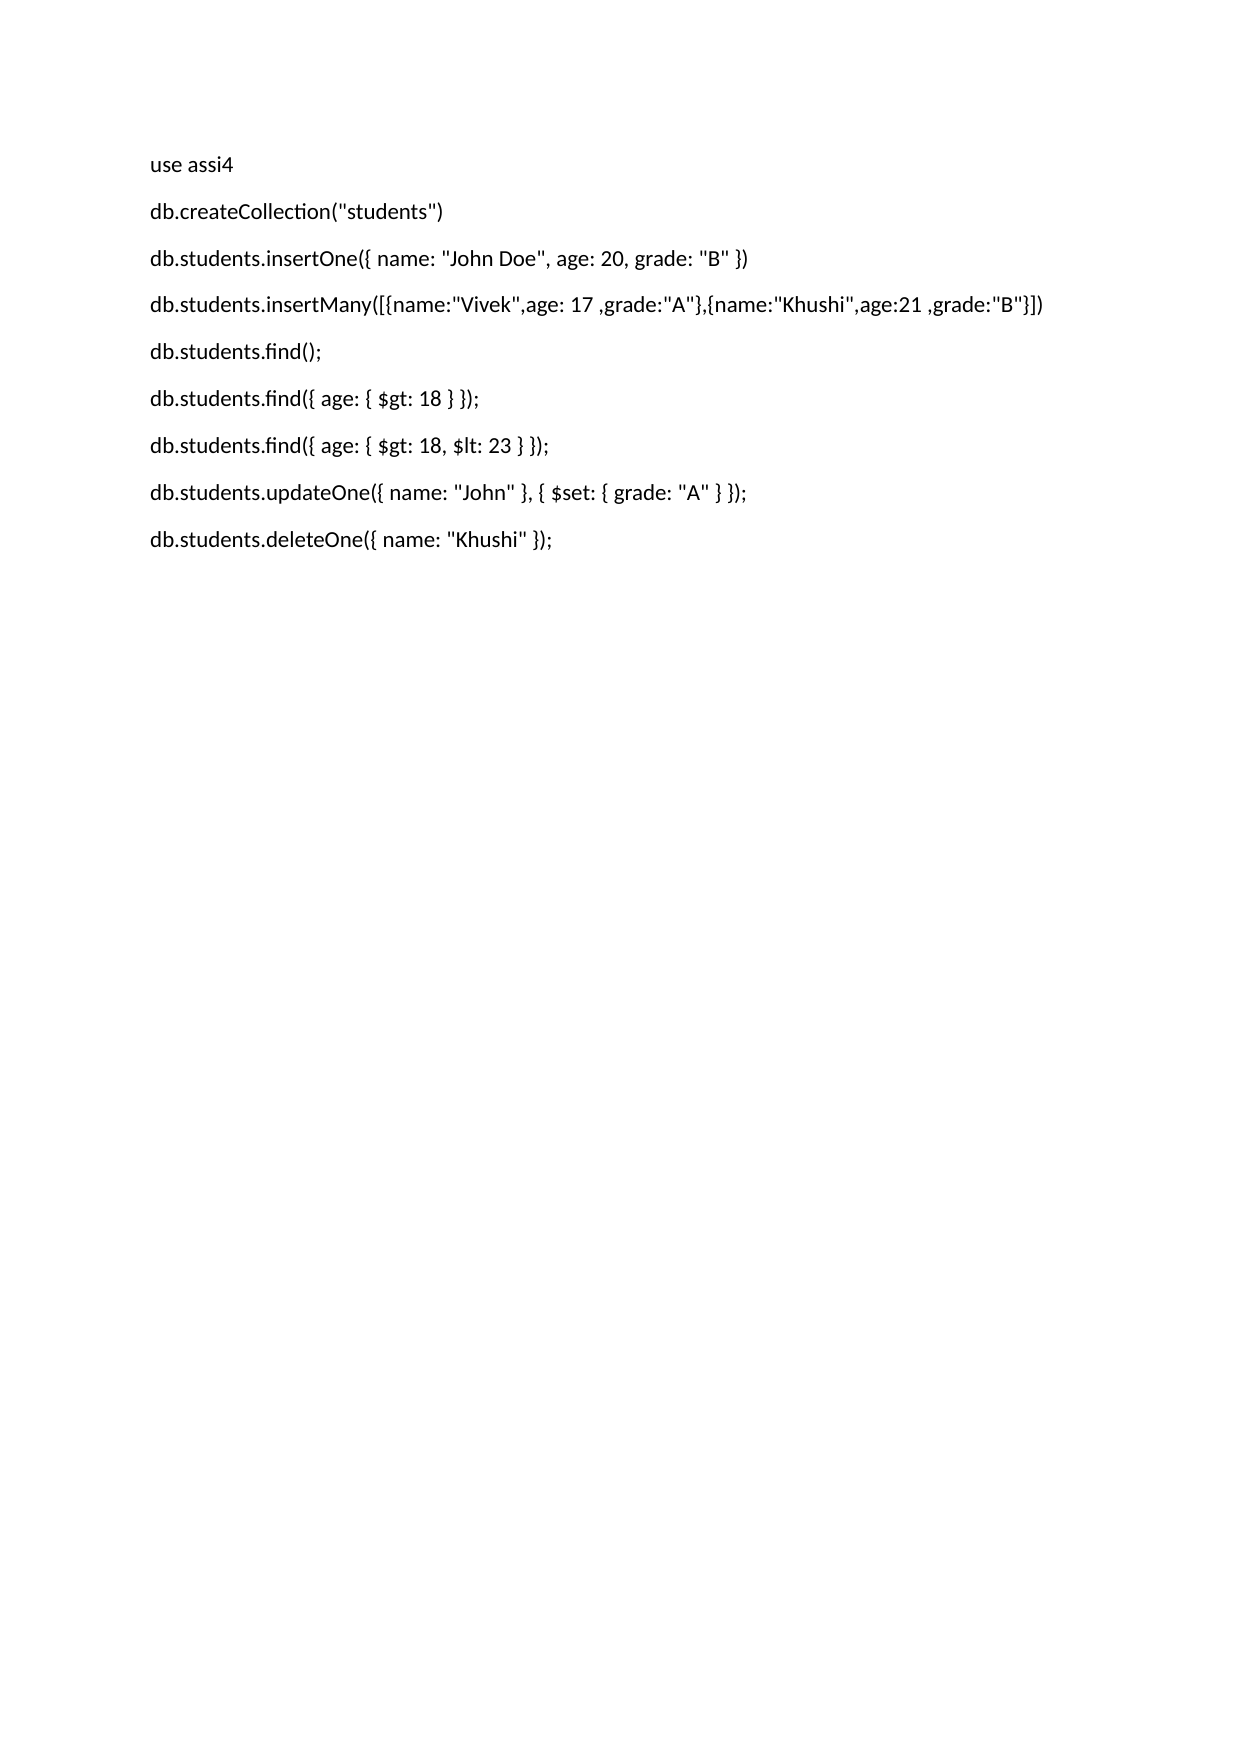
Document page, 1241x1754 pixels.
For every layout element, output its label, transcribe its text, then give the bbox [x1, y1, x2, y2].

text db.students.insertOne({ name: "John Doe", age: 20, grade: "B" }) [150, 244, 1090, 272]
text db.students.deleteOne({ name: "Khushi" }); [150, 525, 1090, 553]
text db.students.find({ age: { $gt: 18, $lt: 23 } }); [150, 431, 1090, 459]
text db.students.find(); [150, 337, 1090, 366]
text db.students.insertMany([{name:"Vivek",age: 17 ,grade:"A"},{name:"Khushi",age:21 ,grade:"B"}]) [150, 291, 1090, 319]
text use assi4 [150, 150, 1090, 178]
text db.students.find({ age: { $gt: 18 } }); [150, 384, 1090, 412]
text db.students.updateOne({ name: "John" }, { $set: { grade: "A" } }); [150, 478, 1090, 506]
text db.createCollection("students") [150, 197, 1090, 225]
